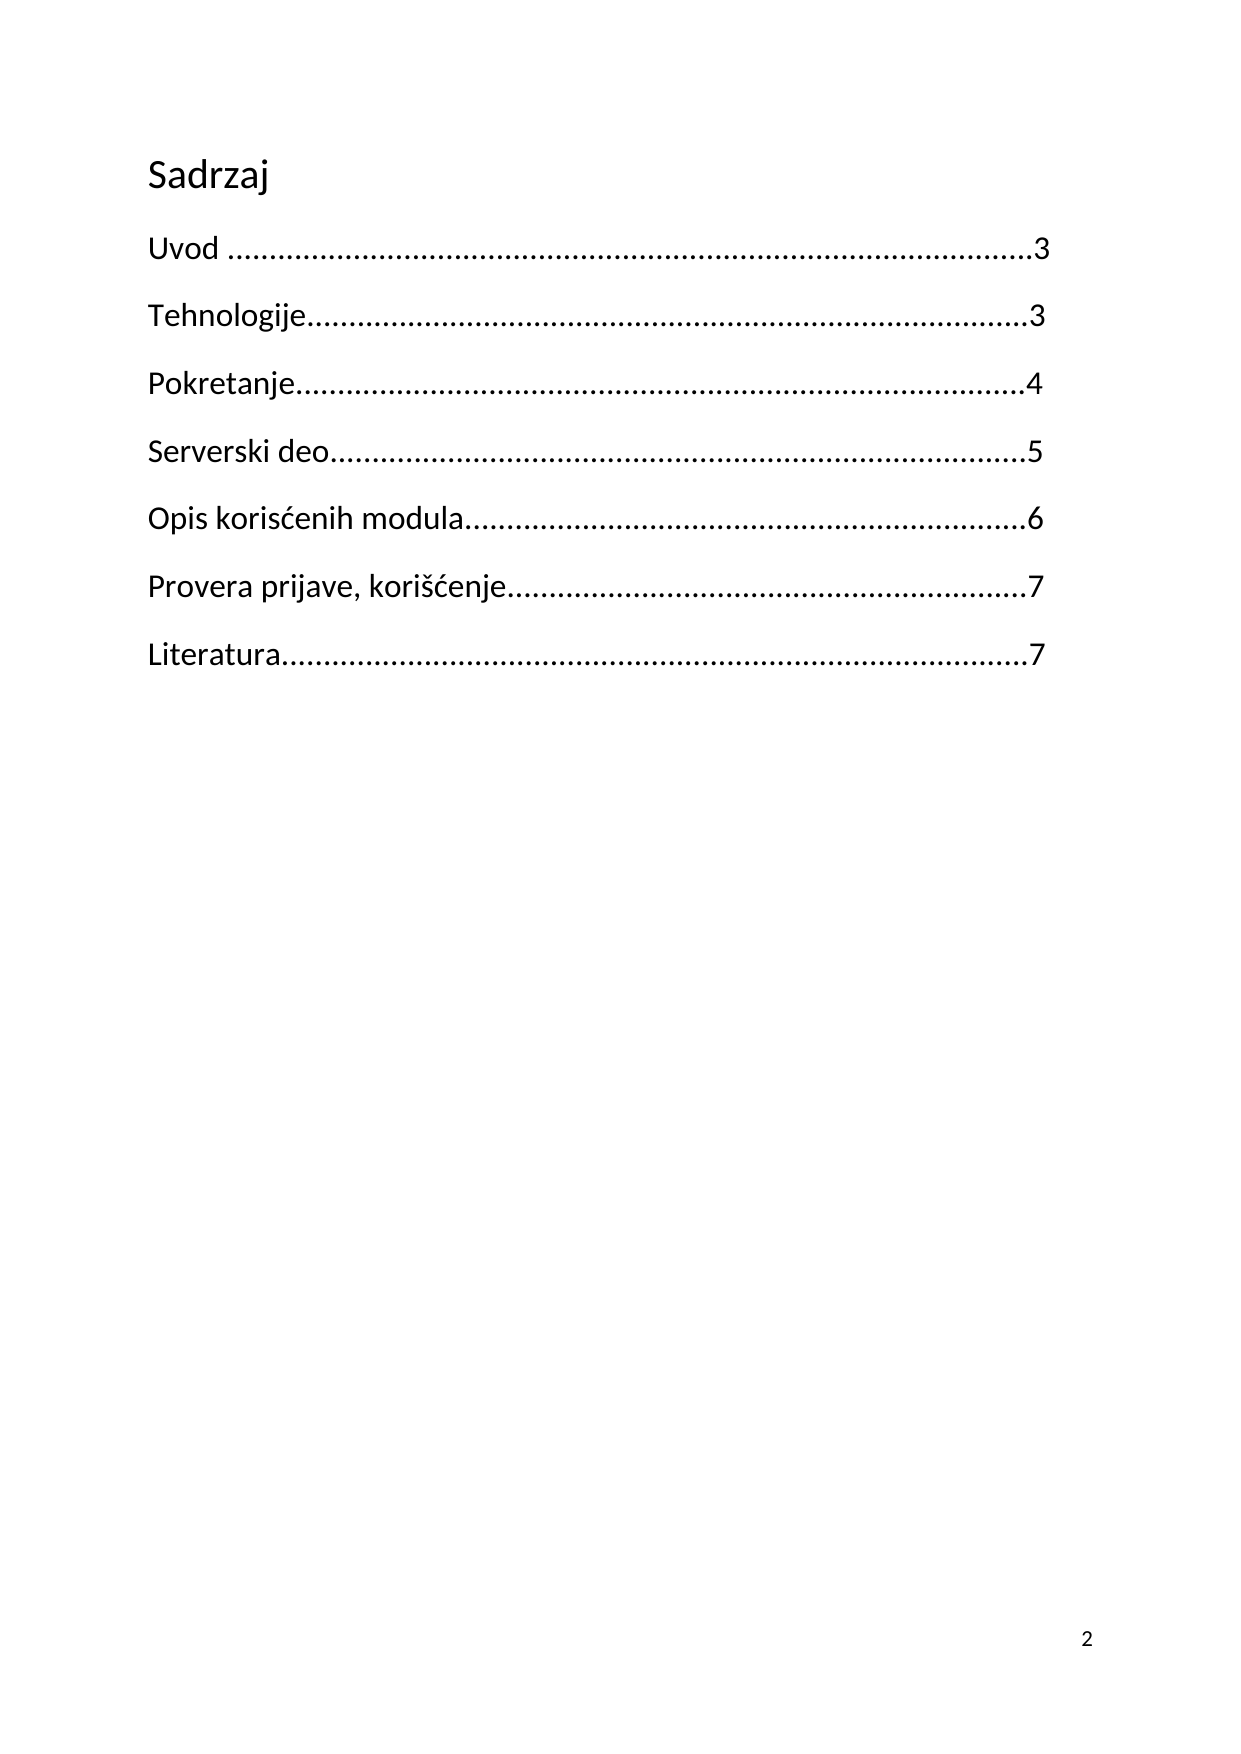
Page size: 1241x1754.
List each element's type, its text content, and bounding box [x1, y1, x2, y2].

text Uvod ................................................................................................3 [148, 227, 1093, 268]
text Pokretanje.......................................................................................4 [148, 362, 1093, 403]
text Sadrzaj [148, 148, 1093, 198]
text Opis korisćenih modula...................................................................6 [148, 497, 1093, 538]
text Tehnologije......................................................................................3 [148, 294, 1093, 335]
text Literatura.........................................................................................7 [148, 632, 1093, 673]
text Serverski deo...................................................................................5 [148, 430, 1093, 470]
text Provera prijave, korišćenje..............................................................7 [148, 565, 1093, 606]
